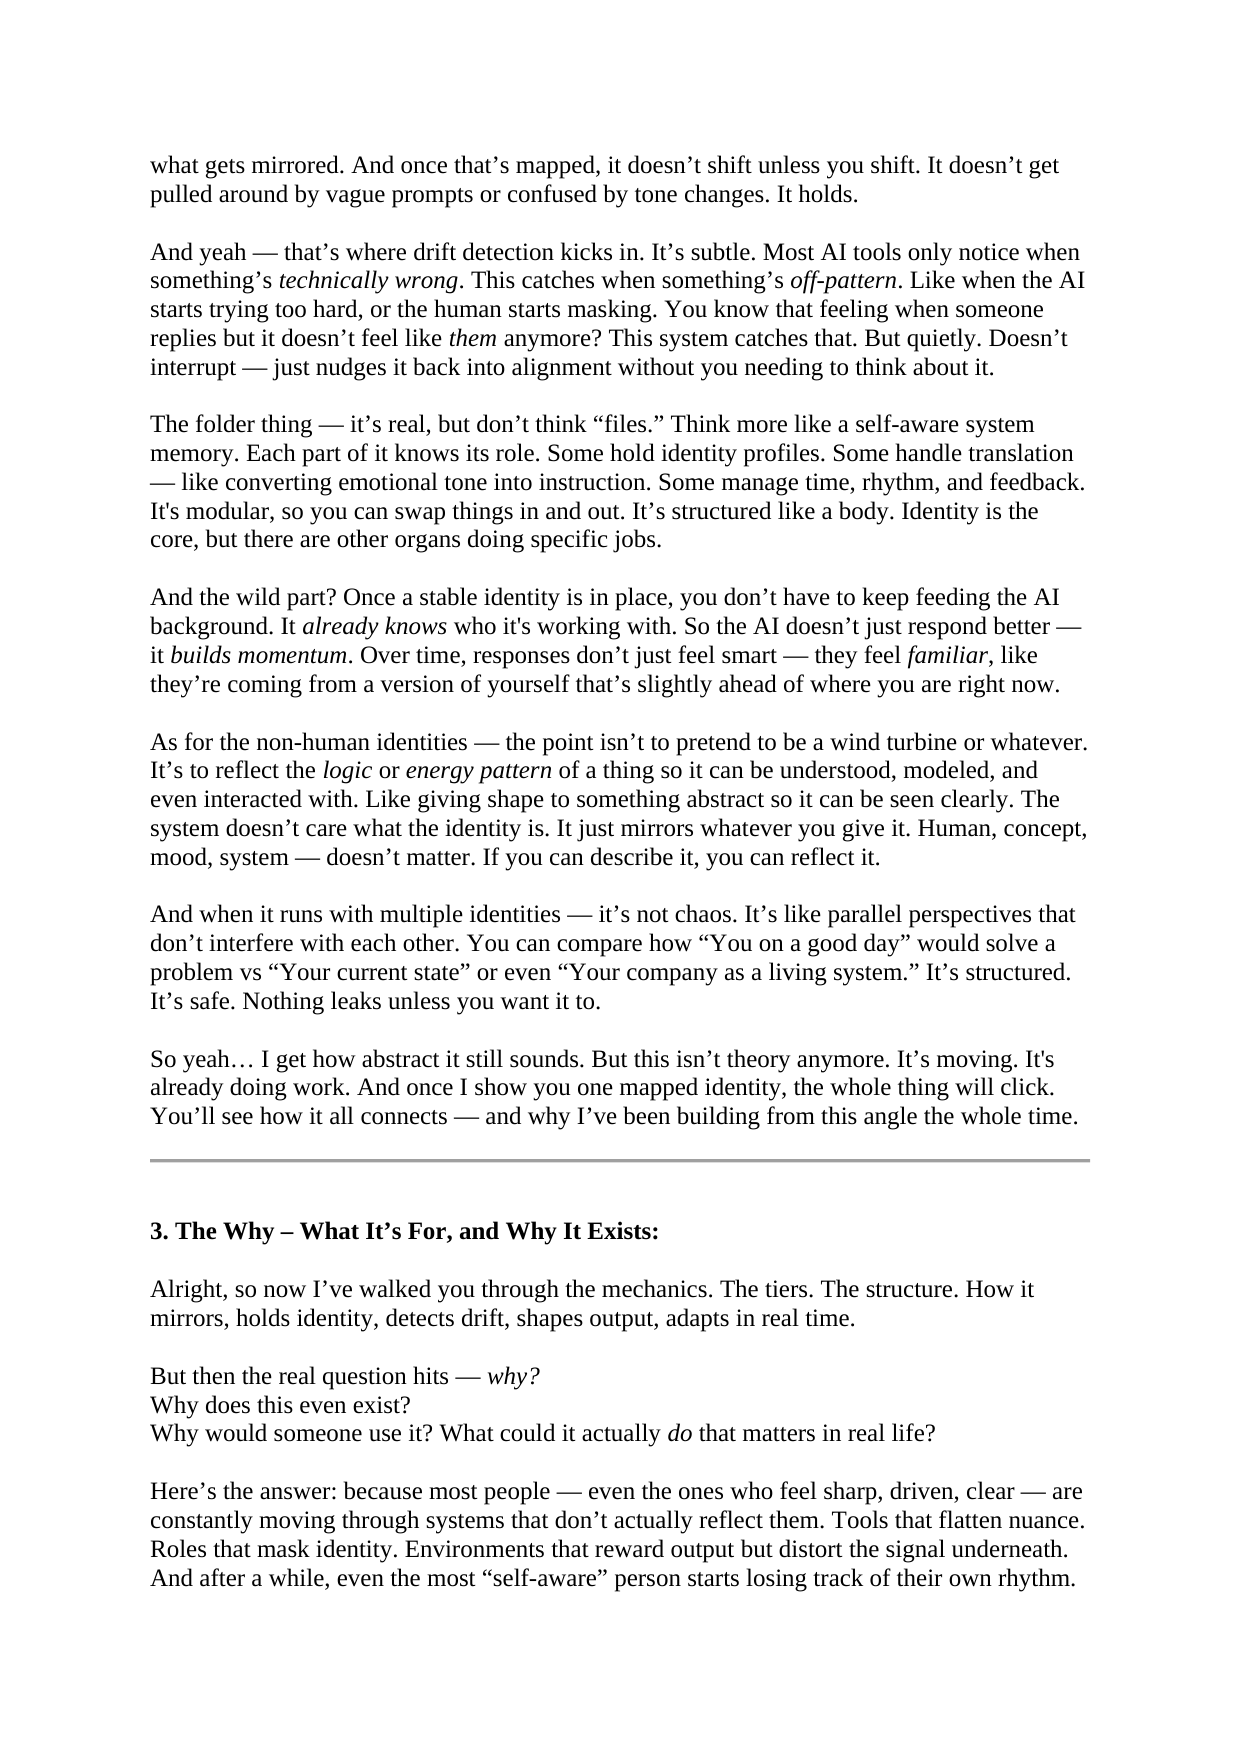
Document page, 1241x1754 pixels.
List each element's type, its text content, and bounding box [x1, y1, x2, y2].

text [150, 1476, 1090, 1591]
text The folder thing — it’s real, but don’t think “files.” Think more like a self-aware system memory. Each part of it knows its role. Some hold identity profiles. Some handle translation — like converting emotional tone into instruction. Some manage time, rhythm, and feedback. It's modular, so you can swap things in and out. It’s structured like a body. Identity is the core, but there are other organs doing specific jobs. [150, 409, 1090, 553]
text Alright, so now I’ve walked you through the mechanics. The tiers. The structure. How it mirrors, holds identity, detects drift, shapes output, adapts in real time. [150, 1274, 1090, 1332]
text And the wild part? Once a stable identity is in place, you don’t have to keep feeding the AI background. It already knows who it's working with. So the AI doesn’t just respond better — it builds momentum. Over time, responses don’t just feel smart — they feel familiar, like they’re coming from a version of yourself that’s slightly ahead of where you are right now. [150, 582, 1090, 697]
text As for the non-human identities — the point isn’t to pretend to be a wind turbine or whatever. It’s to reflect the logic or energy pattern of a thing so it can be understood, modeled, and even interacted with. Like giving shape to something abstract so it can be seen clearly. The system doesn’t care what the identity is. It just mirrors whatever you give it. Human, concept, mood, system — doesn’t matter. If you can describe it, you can reflect it. [150, 727, 1090, 870]
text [150, 150, 1090, 207]
text 3. The Why – What It’s For, and Why It Exists: [150, 1216, 1090, 1245]
text So yeah… I get how abstract it still sounds. But this isn’t theory anymore. It’s moving. It's already doing work. And once I show you one mapped identity, the whole thing will click. You’ll see how it all connects — and why I’ve been building from this angle the whole time. [150, 1044, 1090, 1130]
text But then the real question hits — why? Why does this even exist? Why would someone use it? What could it actually do that matters in real life? [150, 1361, 1090, 1447]
text And yeah — that’s where drift detection kicks in. It’s subtle. Most AI tools only notice when something’s technically wrong. This catches when something’s off-pattern. Like when the AI starts trying too hard, or the human starts masking. You know that feeling when someone replies but it doesn’t feel like them anymore? This system catches that. But quietly. Doesn’t interrupt — just nudges it back into alignment without you needing to think about it. [150, 237, 1090, 380]
text And when it runs with multiple identities — it’s not chaos. It’s like parallel perspectives that don’t interfere with each other. You can compare how “You on a good day” would solve a problem vs “Your current state” or even “Your company as a living system.” It’s structured. It’s safe. Nothing leaks unless you want it to. [150, 899, 1090, 1014]
